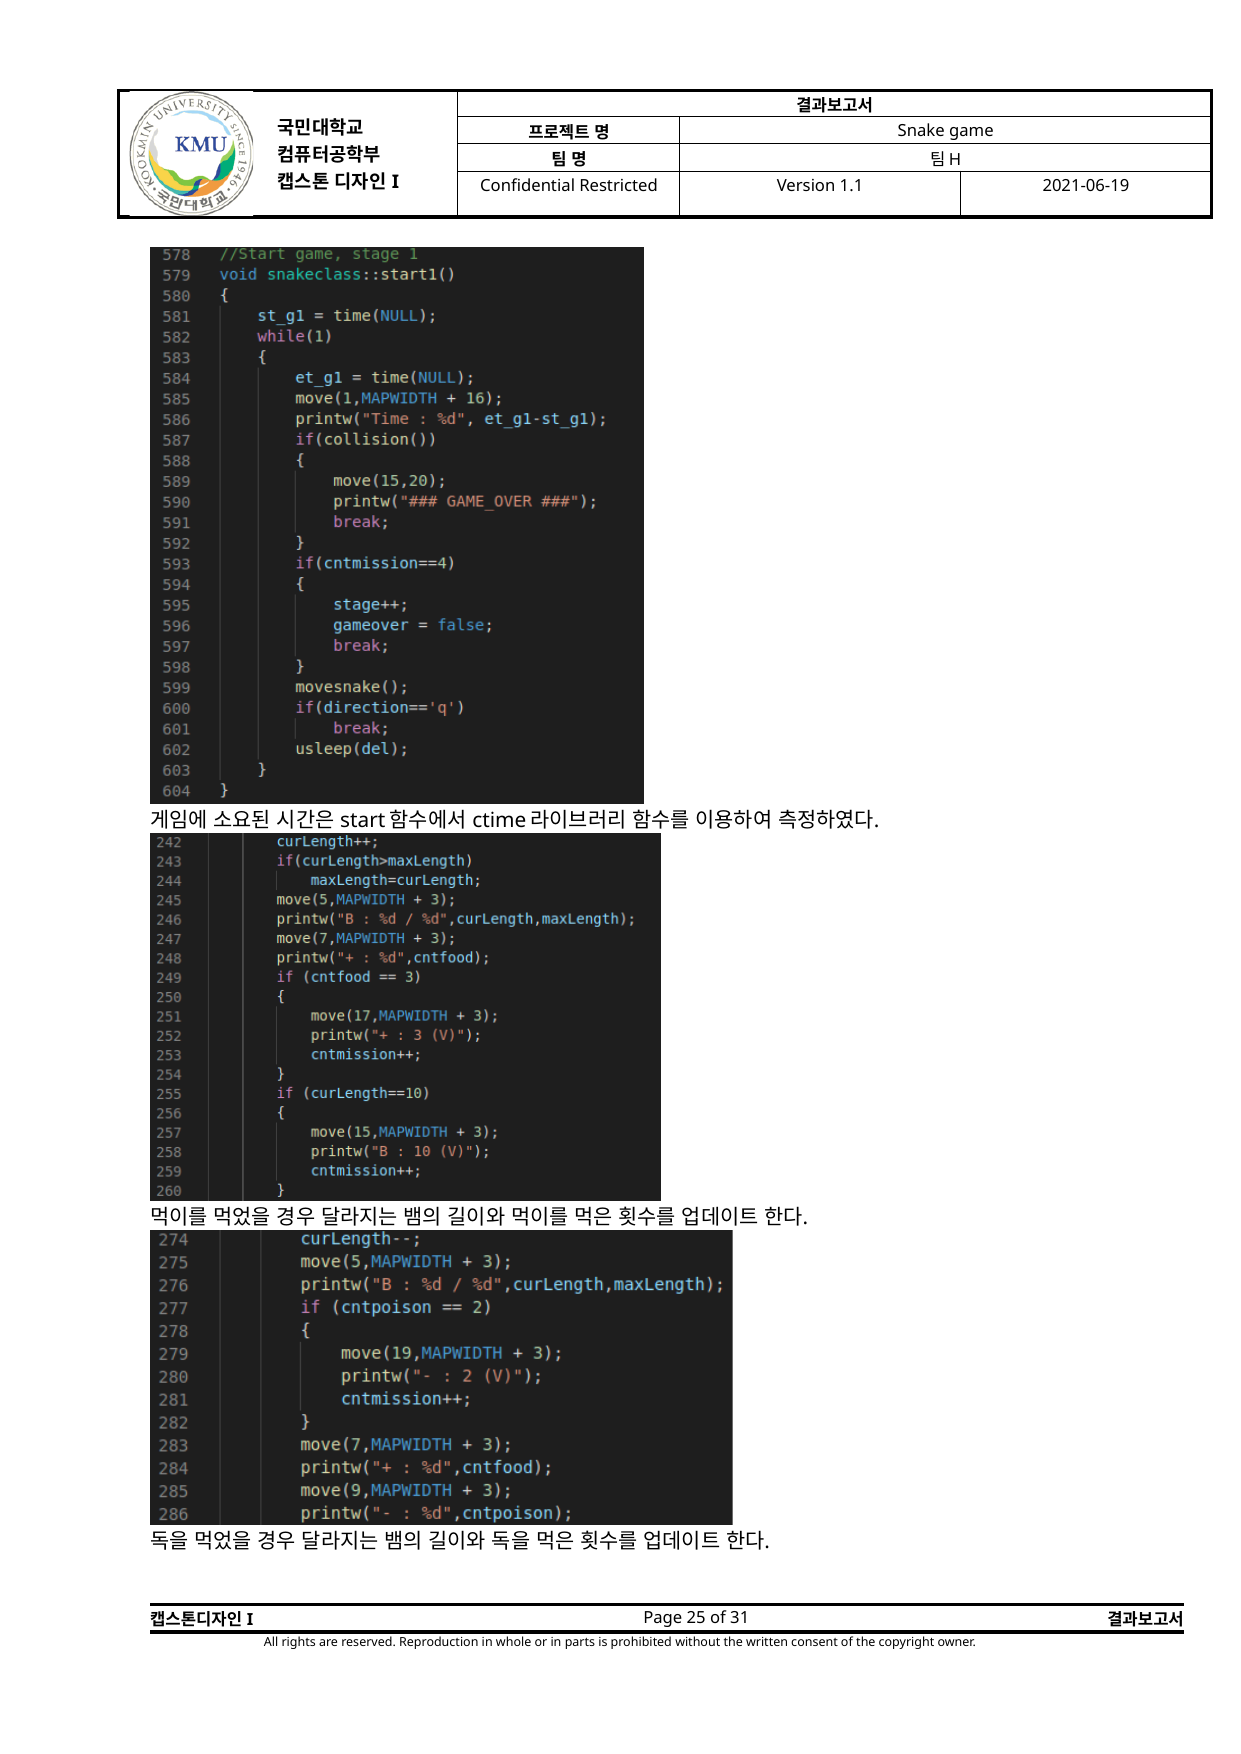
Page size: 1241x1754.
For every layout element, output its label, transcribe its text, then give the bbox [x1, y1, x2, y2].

picture [150, 1230, 733, 1525]
text 독을 먹었을 경우 달라지는 뱀의 길이와 독을 먹은 횟수를 업데이트 한다. [150, 1524, 1090, 1554]
picture [129, 91, 254, 216]
text 게임에 소요된 시간은 start함수에서 ctime라이브러리 함수를 이용하여 측정하였다. [150, 803, 1090, 833]
picture [150, 833, 661, 1201]
picture [150, 247, 644, 804]
text 먹이를 먹었을 경우 달라지는 뱀의 길이와 먹이를 먹은 횟수를 업데이트 한다. [150, 1200, 1090, 1231]
